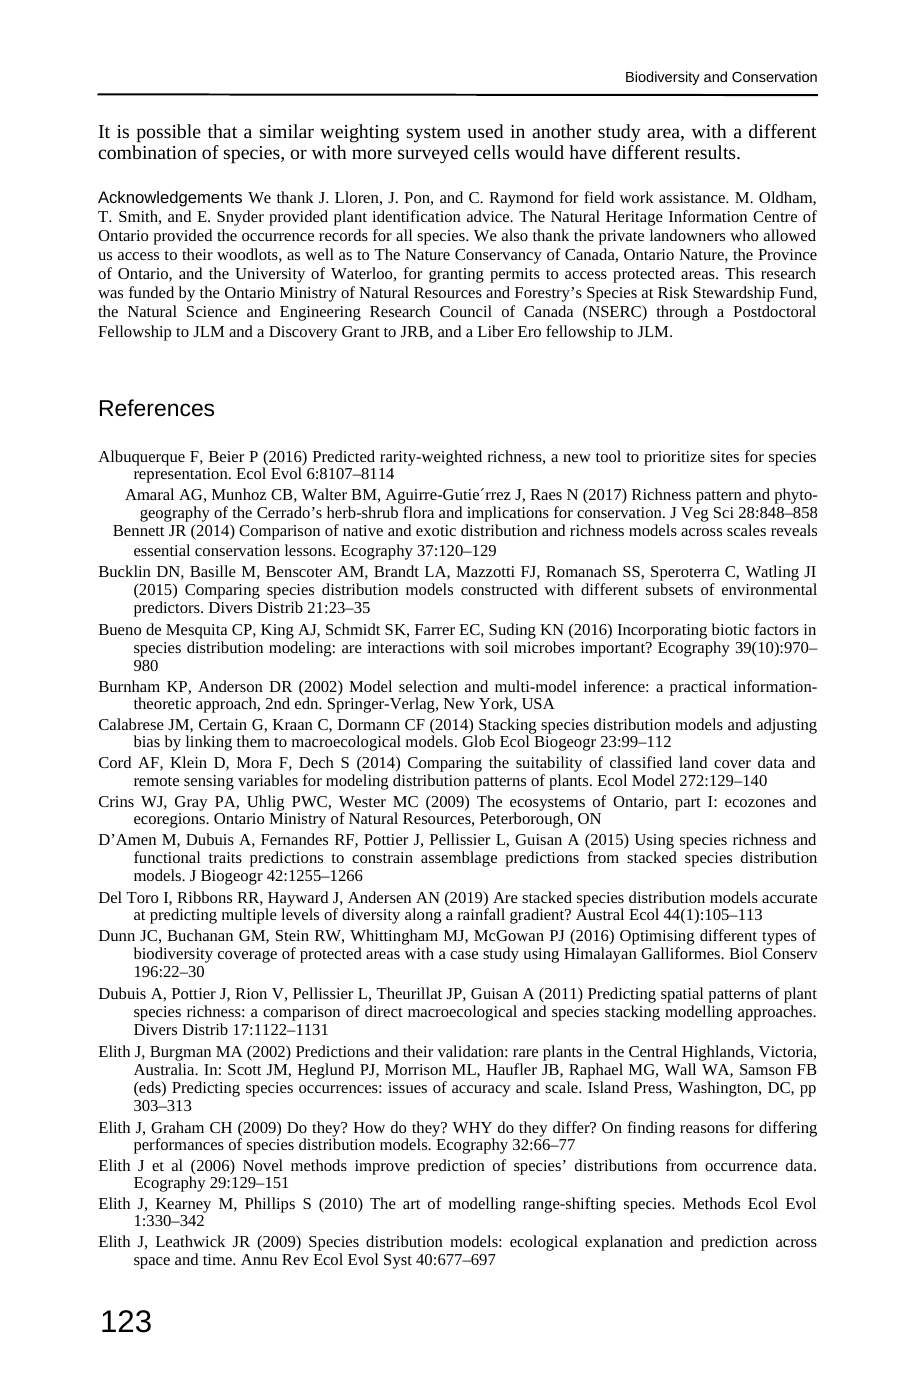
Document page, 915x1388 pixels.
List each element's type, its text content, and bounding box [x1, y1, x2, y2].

text Elith J, Kearney M, Phillips S (2010) The art of modelling range-shifting species. Methods Ecol Evol 1:330–342 [98, 1196, 818, 1230]
text Albuquerque F, Beier P (2016) Predicted rarity-weighted richness, a new tool to prioritize sites for species representation. Ecol Evol 6:8107–8114 [98, 449, 818, 483]
text Elith J, Burgman MA (2002) Predictions and their validation: rare plants in the Central Highlands, Victoria, Australia. In: Scott JM, Heglund PJ, Morrison ML, Haufler JB, Raphael MG, Wall WA, Samson FB (eds) Predicting species occurrences: issues of accuracy and scale. Island Press, Washington, DC, pp 303–313 [98, 1042, 818, 1115]
text Elith J, Graham CH (2009) Do they? How do they? WHY do they differ? On finding reasons for differing performances of species distribution models. Ecography 32:66–77 [98, 1119, 818, 1154]
text Burnham KP, Anderson DR (2002) Model selection and multi-model inference: a practical information-theoretic approach, 2nd edn. Springer-Verlag, New York, USA [98, 678, 818, 713]
text Elith J et al (2006) Novel methods improve prediction of species’ distributions from occurrence data. Ecography 29:129–151 [98, 1157, 818, 1192]
text It is possible that a similar weighting system used in another study area, with a different combination of species, or with more surveyed cells would have different results. [98, 122, 818, 164]
text Bueno de Mesquita CP, King AJ, Schmidt SK, Farrer EC, Suding KN (2016) Incorporating biotic factors in species distribution modeling: are interactions with soil microbes important? Ecography 39(10):970–980 [98, 621, 818, 674]
text Cord AF, Klein D, Mora F, Dech S (2014) Comparing the suitability of classified land cover data and remote sensing variables for modeling distribution patterns of plants. Ecol Model 272:129–140 [98, 755, 818, 789]
text Crins WJ, Gray PA, Uhlig PWC, Wester MC (2009) The ecosystems of Ontario, part I: ecozones and ecoregions. Ontario Ministry of Natural Resources, Peterborough, ON [98, 793, 818, 828]
text Calabrese JM, Certain G, Kraan C, Dormann CF (2014) Stacking species distribution models and adjusting bias by linking them to macroecological models. Glob Ecol Biogeogr 23:99–112 [98, 717, 818, 751]
text References [98, 395, 818, 421]
text Elith J, Leathwick JR (2009) Species distribution models: ecological explanation and prediction across space and time. Annu Rev Ecol Evol Syst 40:677–697 [98, 1234, 818, 1269]
text 123 [100, 1303, 818, 1338]
text Acknowledgements We thank J. Lloren, J. Pon, and C. Raymond for field work assistance. M. Oldham, T. Smith, and E. Snyder provided plant identification advice. The Natural Heritage Information Centre of Ontario provided the occurrence records for all species. We also thank the private landowners who allowed us access to their woodlots, as well as to The Nature Conservancy of Canada, Ontario Nature, the Province of Ontario, and the University of Waterloo, for granting permits to access protected areas. This research was funded by the Ontario Ministry of Natural Resources and Forestry’s Species at Risk Stewardship Fund, the Natural Science and Engineering Research Council of Canada (NSERC) through a Postdoctoral Fellowship to JLM and a Discovery Grant to JRB, and a Liber Ero fellowship to JLM. [98, 188, 818, 341]
text Biodiversity and Conservation [625, 68, 818, 85]
text Dunn JC, Buchanan GM, Stein RW, Whittingham MJ, McGowan PJ (2016) Optimising different types of biodiversity coverage of protected areas with a case study using Himalayan Galliformes. Biol Conserv 196:22–30 [98, 928, 818, 981]
text Bucklin DN, Basille M, Benscoter AM, Brandt LA, Mazzotti FJ, Romanach SS, Speroterra C, Watling JI (2015) Comparing species distribution models constructed with different subsets of environmental predictors. Divers Distrib 21:23–35 [98, 563, 818, 617]
text D’Amen M, Dubuis A, Fernandes RF, Pottier J, Pellissier L, Guisan A (2015) Using species richness and functional traits predictions to constrain assemblage predictions from stacked species distribution models. J Biogeogr 42:1255–1266 [98, 832, 818, 885]
text Dubuis A, Pottier J, Rion V, Pellissier L, Theurillat JP, Guisan A (2011) Predicting spatial patterns of plant species richness: a comparison of direct macroecological and species stacking modelling approaches. Divers Distrib 17:1122–1131 [98, 985, 818, 1039]
text Del Toro I, Ribbons RR, Hayward J, Andersen AN (2019) Are stacked species distribution models accurate at predicting multiple levels of diversity along a rainfall gradient? Austral Ecol 44(1):105–113 [98, 889, 818, 924]
text Amaral AG, Munhoz CB, Walter BM, Aguirre-Gutie´rrez J, Raes N (2017) Richness pattern and phyto-geography of the Cerrado’s herb-shrub flora and implications for conservation. J Veg Sci 28:848–858 Bennett JR (2014) Comparison of native and exotic distribution and richness models across scales reveals [98, 486, 818, 540]
text essential conservation lessons. Ecography 37:120–129 [133, 540, 818, 559]
